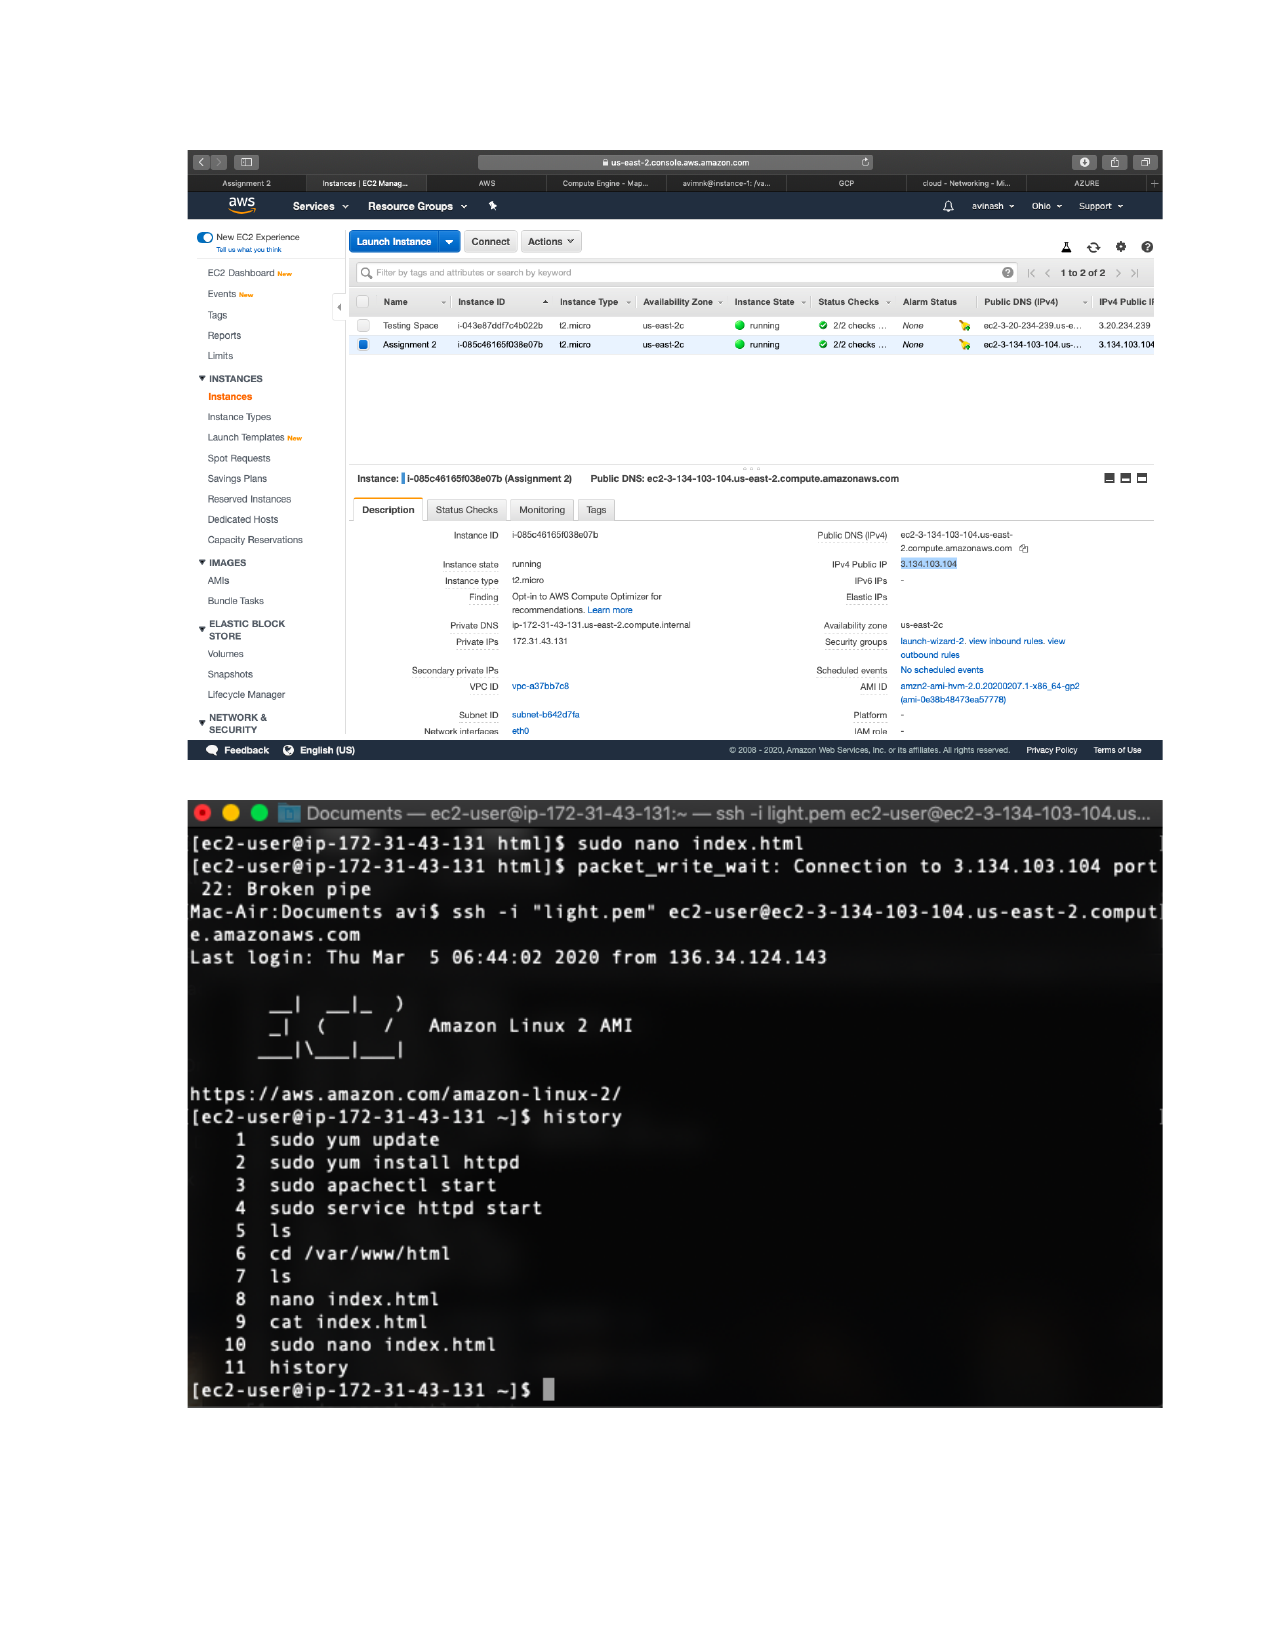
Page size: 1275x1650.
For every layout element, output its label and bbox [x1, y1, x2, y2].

picture [187, 800, 1163, 1408]
picture [187, 150, 1163, 760]
